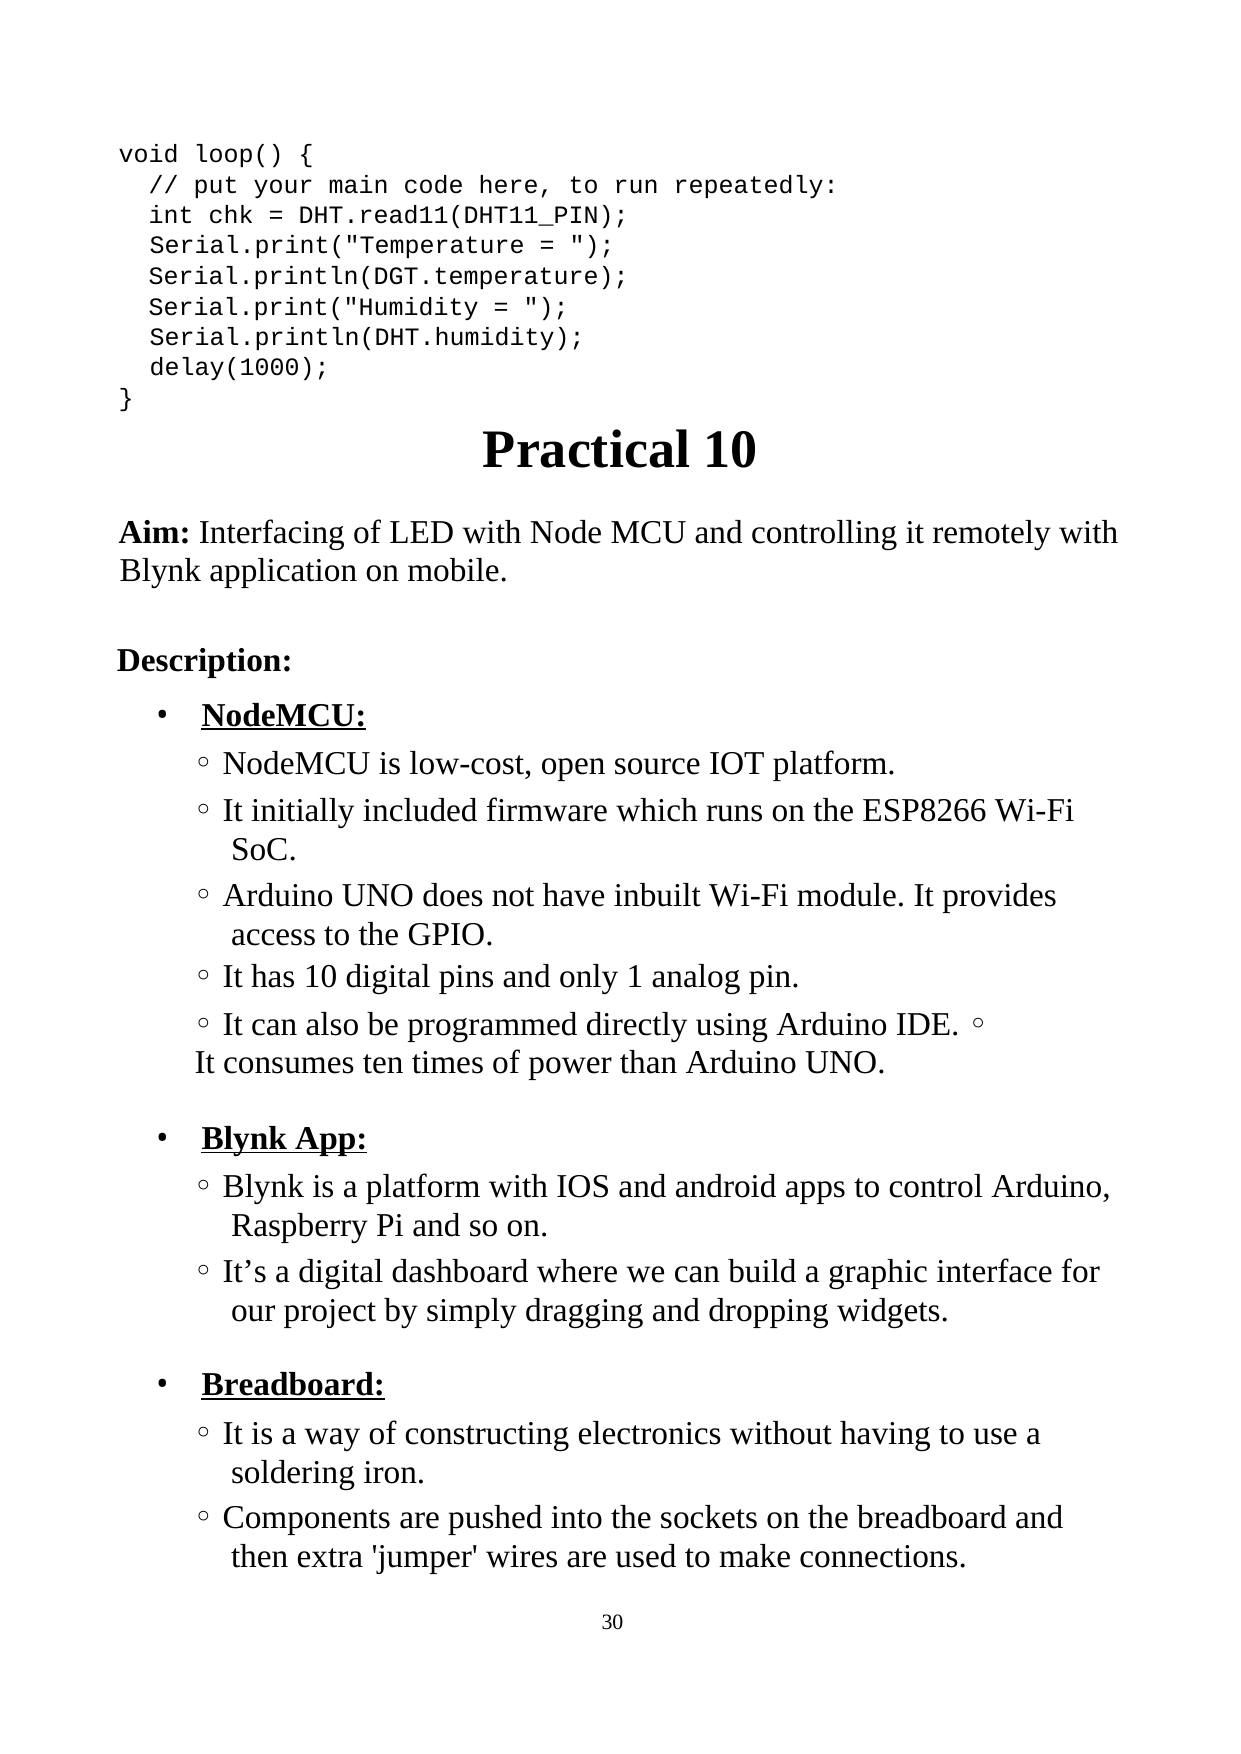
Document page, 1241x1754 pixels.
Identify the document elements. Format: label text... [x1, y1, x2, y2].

text ◦ It’s a digital dashboard where we can build a graphic interface for our project by simply dragging and dropping widgets. [193, 1247, 1125, 1328]
text void loop() { [118, 141, 1167, 170]
text } [118, 386, 1167, 414]
text ◦ Components are pushed into the sockets on the breadboard and then extra 'jumper' wires are used to make connections. [193, 1493, 1125, 1575]
text Serial.print("Humidity = "); Serial.println(DHT.humidity); delay(1000); [148, 295, 778, 383]
list NodeMCU: [156, 690, 1186, 736]
text ◦ It has 10 digital pins and only 1 analog pin. [193, 953, 1125, 997]
subtitle Practical 10 [55, 416, 1186, 479]
text ◦ Arduino UNO does not have inbuilt Wi-Fi module. It provides access to the GPIO. [193, 871, 1125, 952]
text ◦ It is a way of constructing electronics without having to use a soldering iron. [193, 1409, 1125, 1490]
text ◦ Blynk is a platform with IOS and android apps to control Arduino, Raspberry Pi and so on. [193, 1163, 1125, 1244]
list Breadboard: [156, 1360, 1186, 1406]
text int chk = DHT.read11(DHT11_PIN); Serial.print("Temperature = "); [148, 203, 1018, 261]
text Description: [117, 641, 1186, 679]
text ◦ It can also be programmed directly using Arduino IDE. ◦ It consumes ten times of power than Arduino UNO. [193, 1000, 999, 1081]
text ◦ NodeMCU is low-cost, open source IOT platform. [193, 739, 1125, 783]
text Serial.println(DGT.temperature); [148, 264, 1167, 292]
text // put your main code here, to run repeatedly: [148, 172, 1167, 201]
list Blynk App: [156, 1114, 1186, 1159]
text Aim: Interfacing of LED with Node MCU and controlling it remotely with Blynk application on mobile. [118, 514, 1125, 588]
text ◦ It initially included firmware which runs on the ESP8266 Wi-Fi SoC. [193, 787, 1125, 868]
